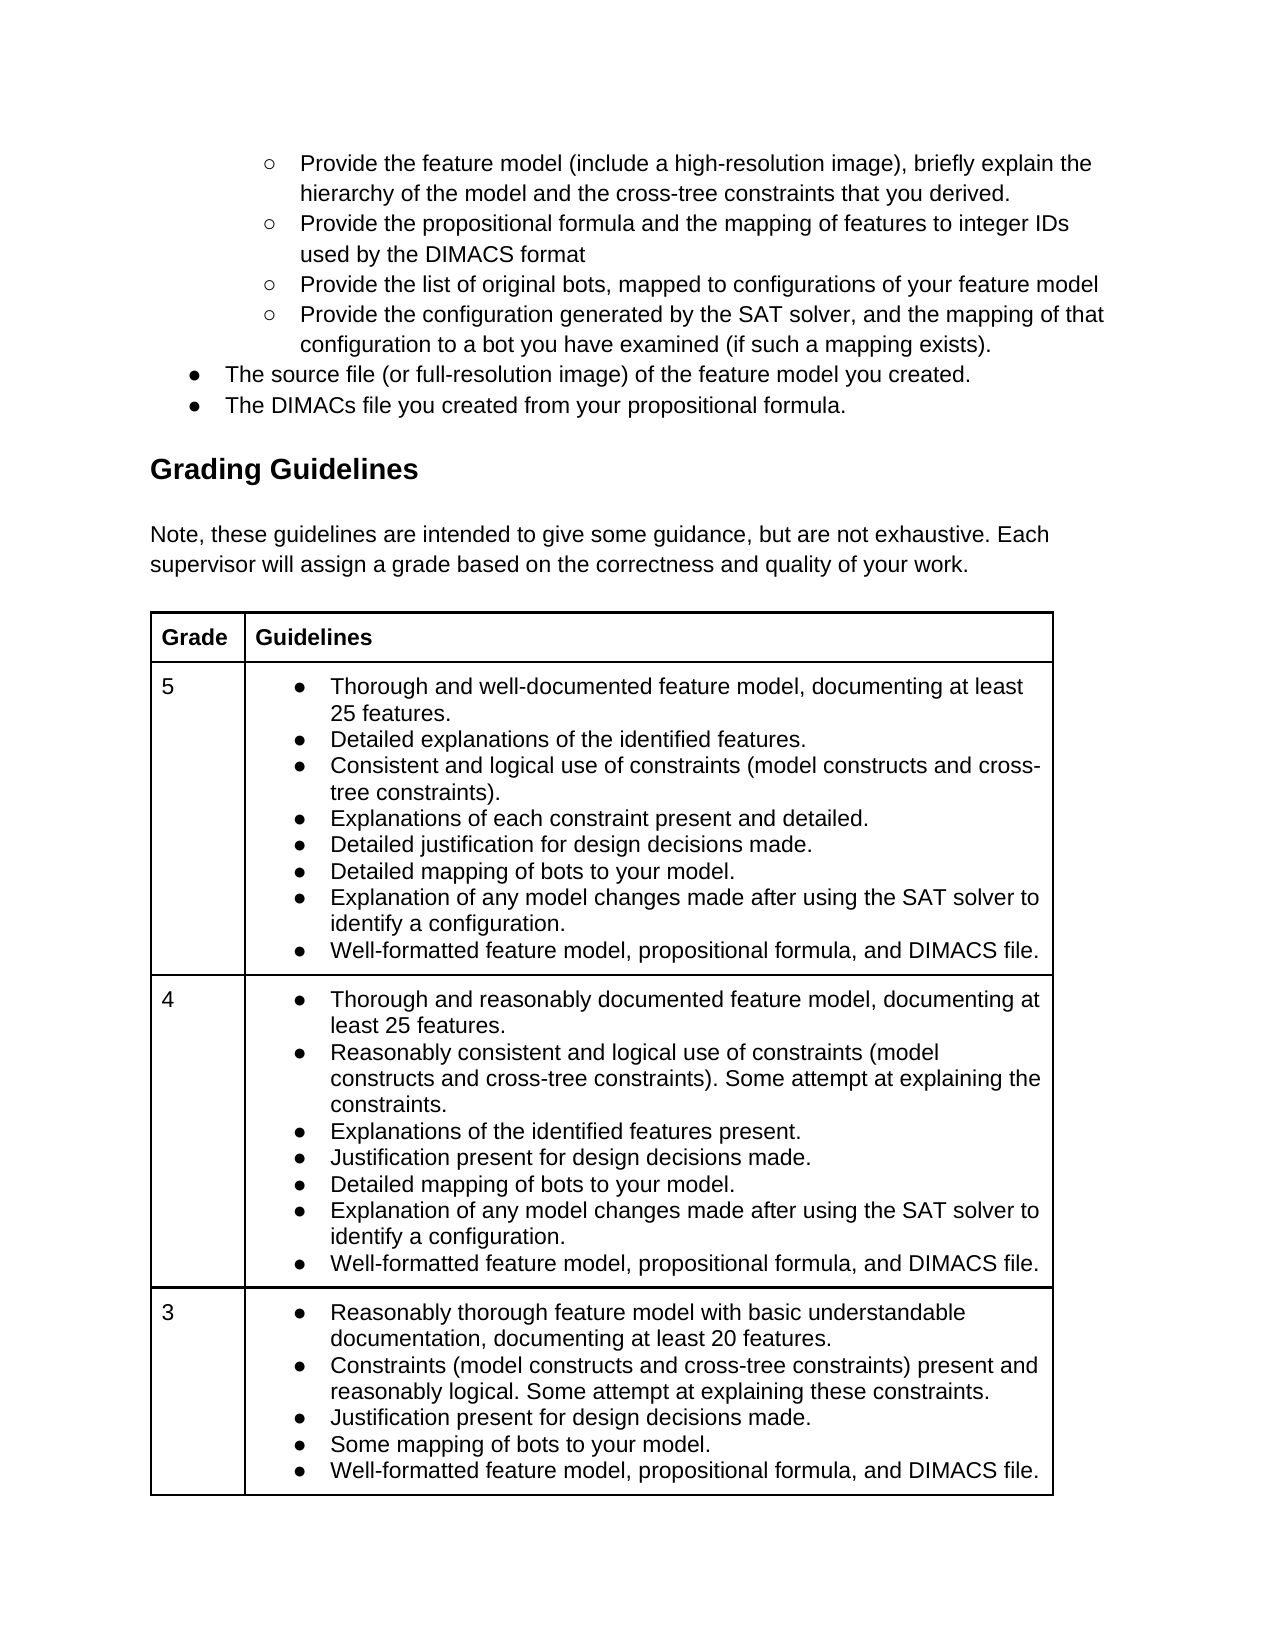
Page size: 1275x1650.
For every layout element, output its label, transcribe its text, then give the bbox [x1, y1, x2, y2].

list The source file (or full-resolution image) of the feature model you created. [187, 361, 1125, 388]
table_header Grade [152, 614, 244, 661]
table_cell Thorough and well-documented feature model, documenting at least 25 features. Detailed explanations of the identified features. Consistent and logical use of constraints (model constructs and cross-tree constraints). Explanations of each constraint present and detailed. Detailed justification for design decisions made. Detailed mapping of bots to your model. Explanation of any model changes made after using the SAT solver to identify a configuration. Well-formatted feature model, propositional formula, and DIMACS file. [246, 663, 1052, 973]
table_cell 5 [152, 663, 244, 973]
list The DIMACs file you created from your propositional formula. [187, 392, 1125, 418]
table_cell Reasonably thorough feature model with basic understandable documentation, documenting at least 20 features. Constraints (model constructs and cross-tree constraints) present and reasonably logical. Some attempt at explaining these constraints. Justification present for design decisions made. Some mapping of bots to your model. Well-formatted feature model, propositional formula, and DIMACS file. [246, 1289, 1052, 1494]
table_header Guidelines [246, 614, 1052, 661]
list Provide the feature model (include a high-resolution image), briefly explain the hierarchy of the model and the cross-tree constraints that you derived. [262, 150, 1125, 207]
list Provide the configuration generated by the SAT solver, and the mapping of that configuration to a bot you have examined (if such a mapping exists). [262, 301, 1125, 358]
text Note, these guidelines are intended to give some guidance, but are not exhaustive. Each supervisor will assign a grade based on the correctness and quality of your work. [150, 521, 1125, 577]
table_cell 3 [152, 1289, 244, 1494]
table_cell Thorough and reasonably documented feature model, documenting at least 25 features. Reasonably consistent and logical use of constraints (model constructs and cross-tree constraints). Some attempt at explaining the constraints. Explanations of the identified features present. Justification present for design decisions made. Detailed mapping of bots to your model. Explanation of any model changes made after using the SAT solver to identify a configuration. Well-formatted feature model, propositional formula, and DIMACS file. [246, 976, 1052, 1286]
list Provide the list of original bots, mapped to configurations of your feature model [262, 271, 1125, 297]
list Provide the propositional formula and the mapping of features to integer IDs used by the DIMACS format [262, 210, 1125, 267]
table_cell 4 [152, 976, 244, 1286]
text Grading Guidelines [150, 452, 1125, 486]
